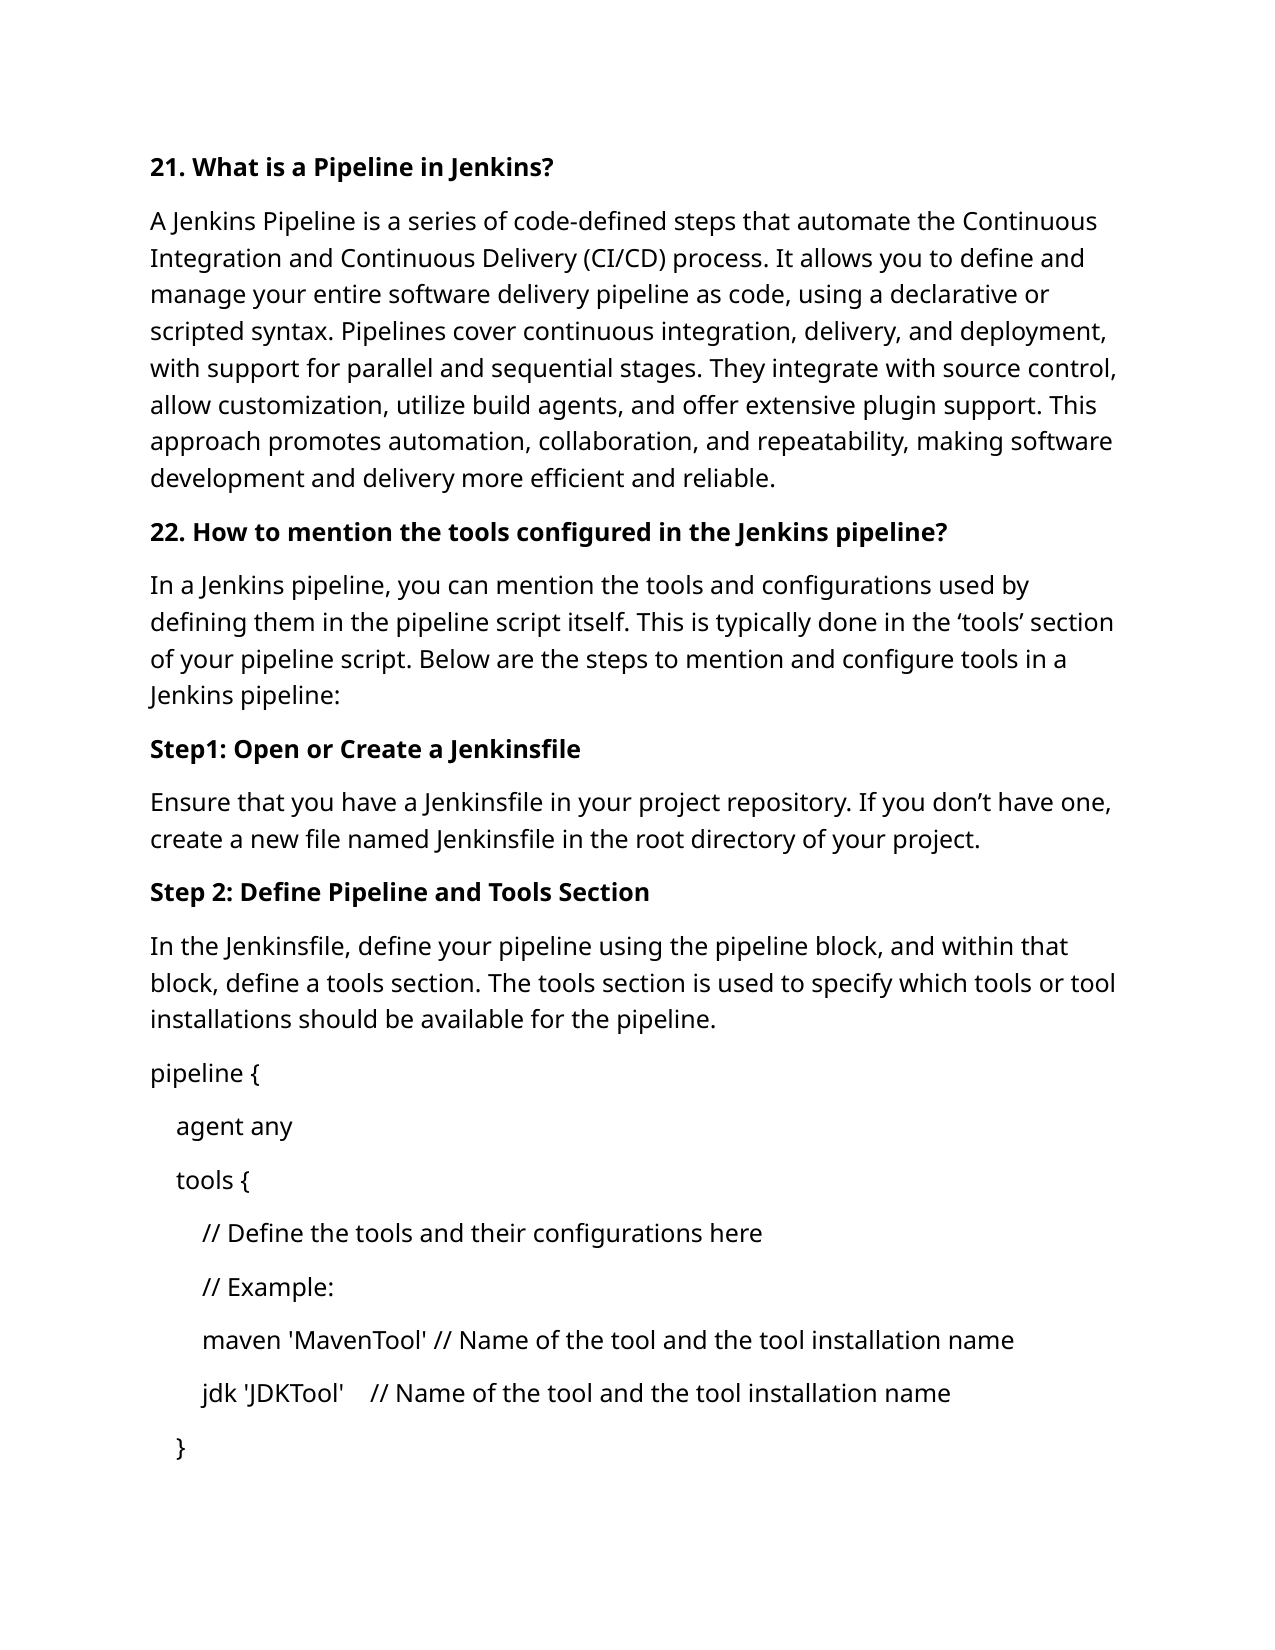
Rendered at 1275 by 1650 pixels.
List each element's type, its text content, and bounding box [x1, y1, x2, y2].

text pipeline { [150, 1056, 1125, 1089]
text // Example: [150, 1269, 1125, 1303]
text // Define the tools and their configurations here [150, 1216, 1125, 1250]
text tools { [150, 1162, 1125, 1196]
text Ensure that you have a Jenkinsfile in your project repository. If you don’t have one, create a new file named Jenkinsfile in the root directory of your project. [150, 785, 1125, 856]
text 21. What is a Pipeline in Jenkins? [150, 150, 1125, 184]
text 22. How to mention the tools configured in the Jenkins pipeline? [150, 514, 1125, 548]
text A Jenkins Pipeline is a series of code-defined steps that automate the Continuous Integration and Continuous Delivery (CI/CD) process. It allows you to define and manage your entire software delivery pipeline as code, using a declarative or scripted syntax. Pipelines cover continuous integration, delivery, and deployment, with support for parallel and sequential stages. They integrate with source control, allow customization, utilize build agents, and offer extensive plugin support. This approach promotes automation, collaboration, and repeatability, making software development and delivery more efficient and reliable. [150, 203, 1125, 495]
text maven 'MavenTool' // Name of the tool and the tool installation name [150, 1323, 1125, 1357]
text Step1: Open or Create a Jenkinsfile [150, 731, 1125, 766]
text agent any [150, 1109, 1125, 1143]
text In a Jenkins pipeline, you can mention the tools and configurations used by defining them in the pipeline script itself. This is typically done in the ‘tools’ section of your pipeline script. Below are the steps to mention and configure tools in a Jenkins pipeline: [150, 568, 1125, 712]
text Step 2: Define Pipeline and Tools Section [150, 875, 1125, 909]
text In the Jenkinsfile, define your pipeline using the pipeline block, and within that block, define a tools section. The tools section is used to specify which tools or tool installations should be available for the pipeline. [150, 928, 1125, 1036]
text } [150, 1429, 1125, 1464]
text jdk 'JDKTool' // Name of the tool and the tool installation name [150, 1376, 1125, 1410]
